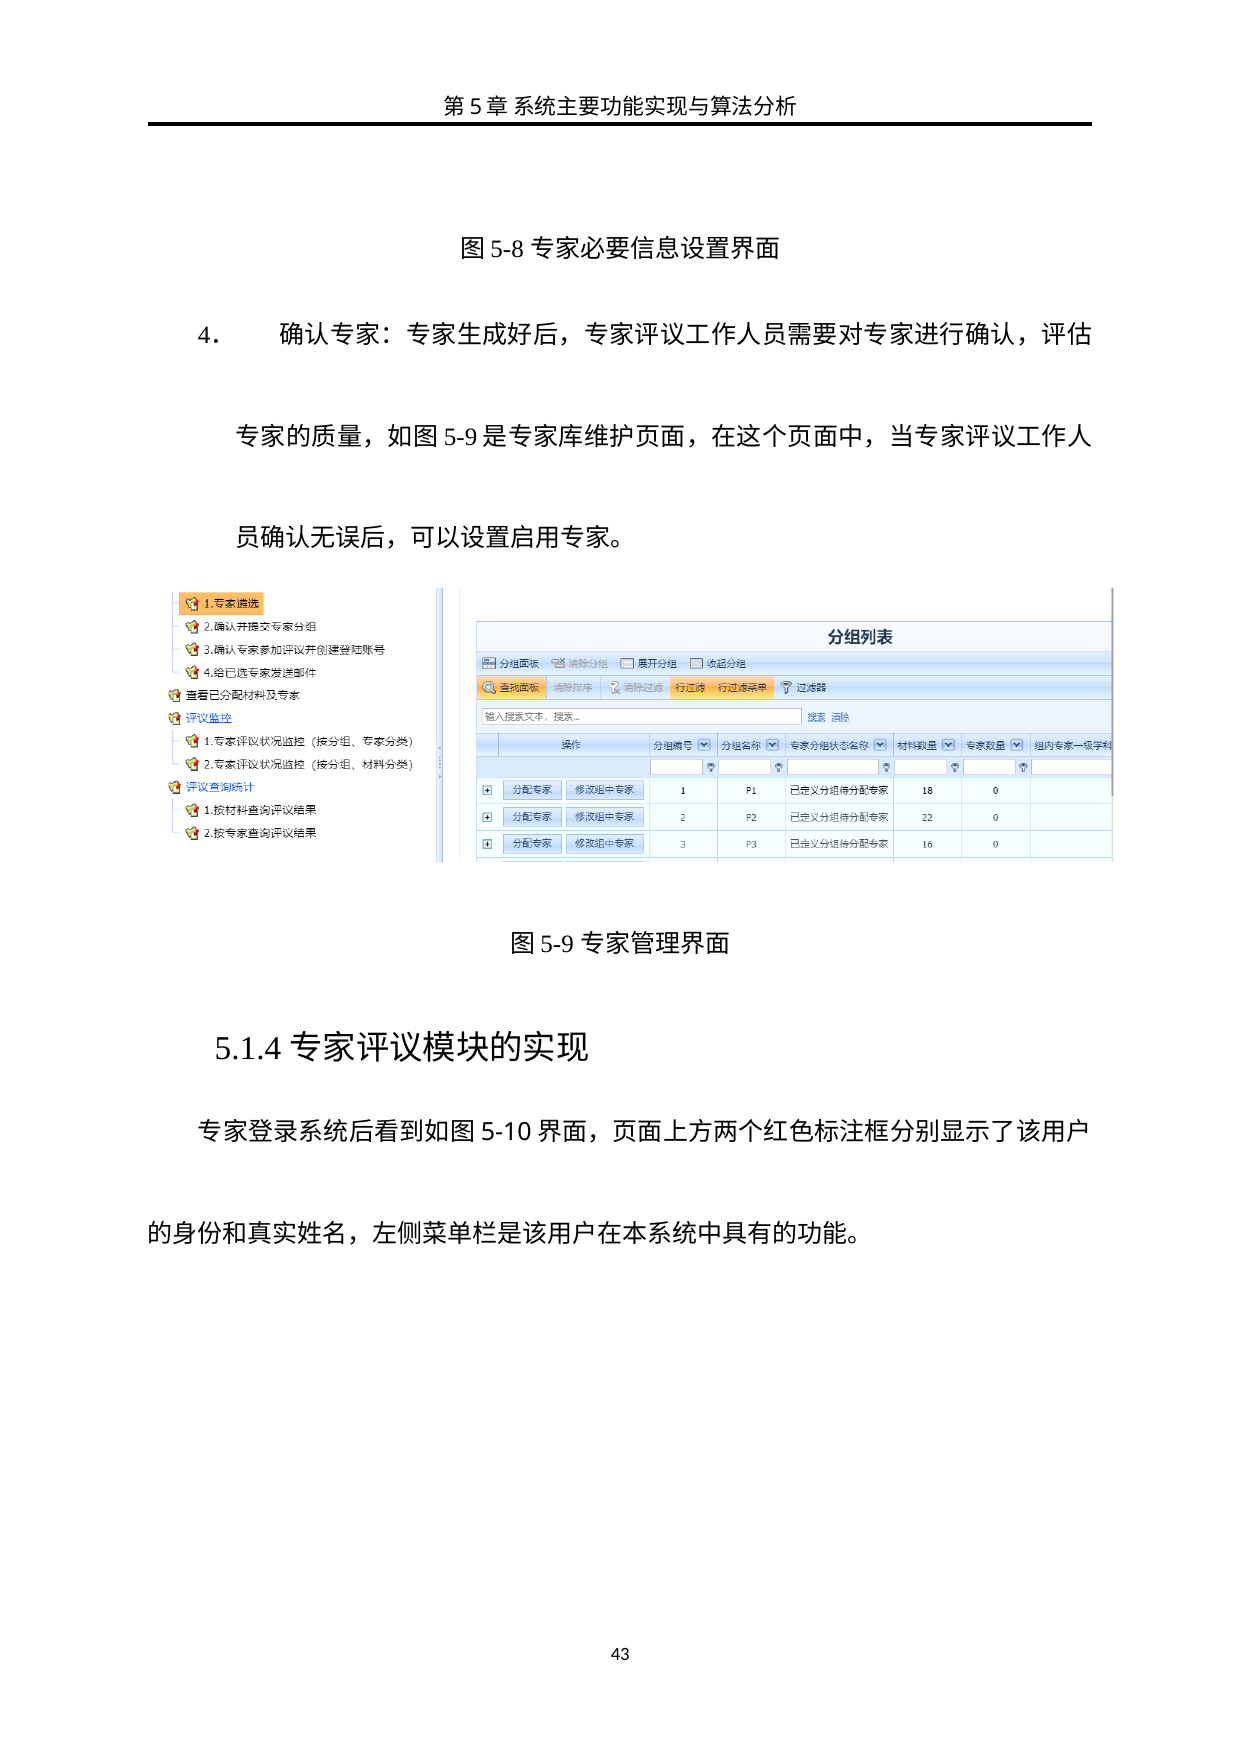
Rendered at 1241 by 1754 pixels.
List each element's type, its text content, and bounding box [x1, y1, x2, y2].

text 专家登录系统后看到如图5-10界面，页面上方两个红色标注框分别显示了该用户的身份和真实姓名，左侧菜单栏是该用户在本系统中具有的功能。 [148, 1096, 1092, 1266]
list 确认专家：专家生成好后，专家评议工作人员需要对专家进行确认，评估专家的质量，如图5-9是专家库维护页面，在这个页面中，当专家评议工作人员确认无误后，可以设置启用专家。 [198, 298, 1092, 570]
subtitle 5.1.4 专家评议模块的实现 [148, 1011, 1092, 1079]
picture [168, 588, 1114, 862]
